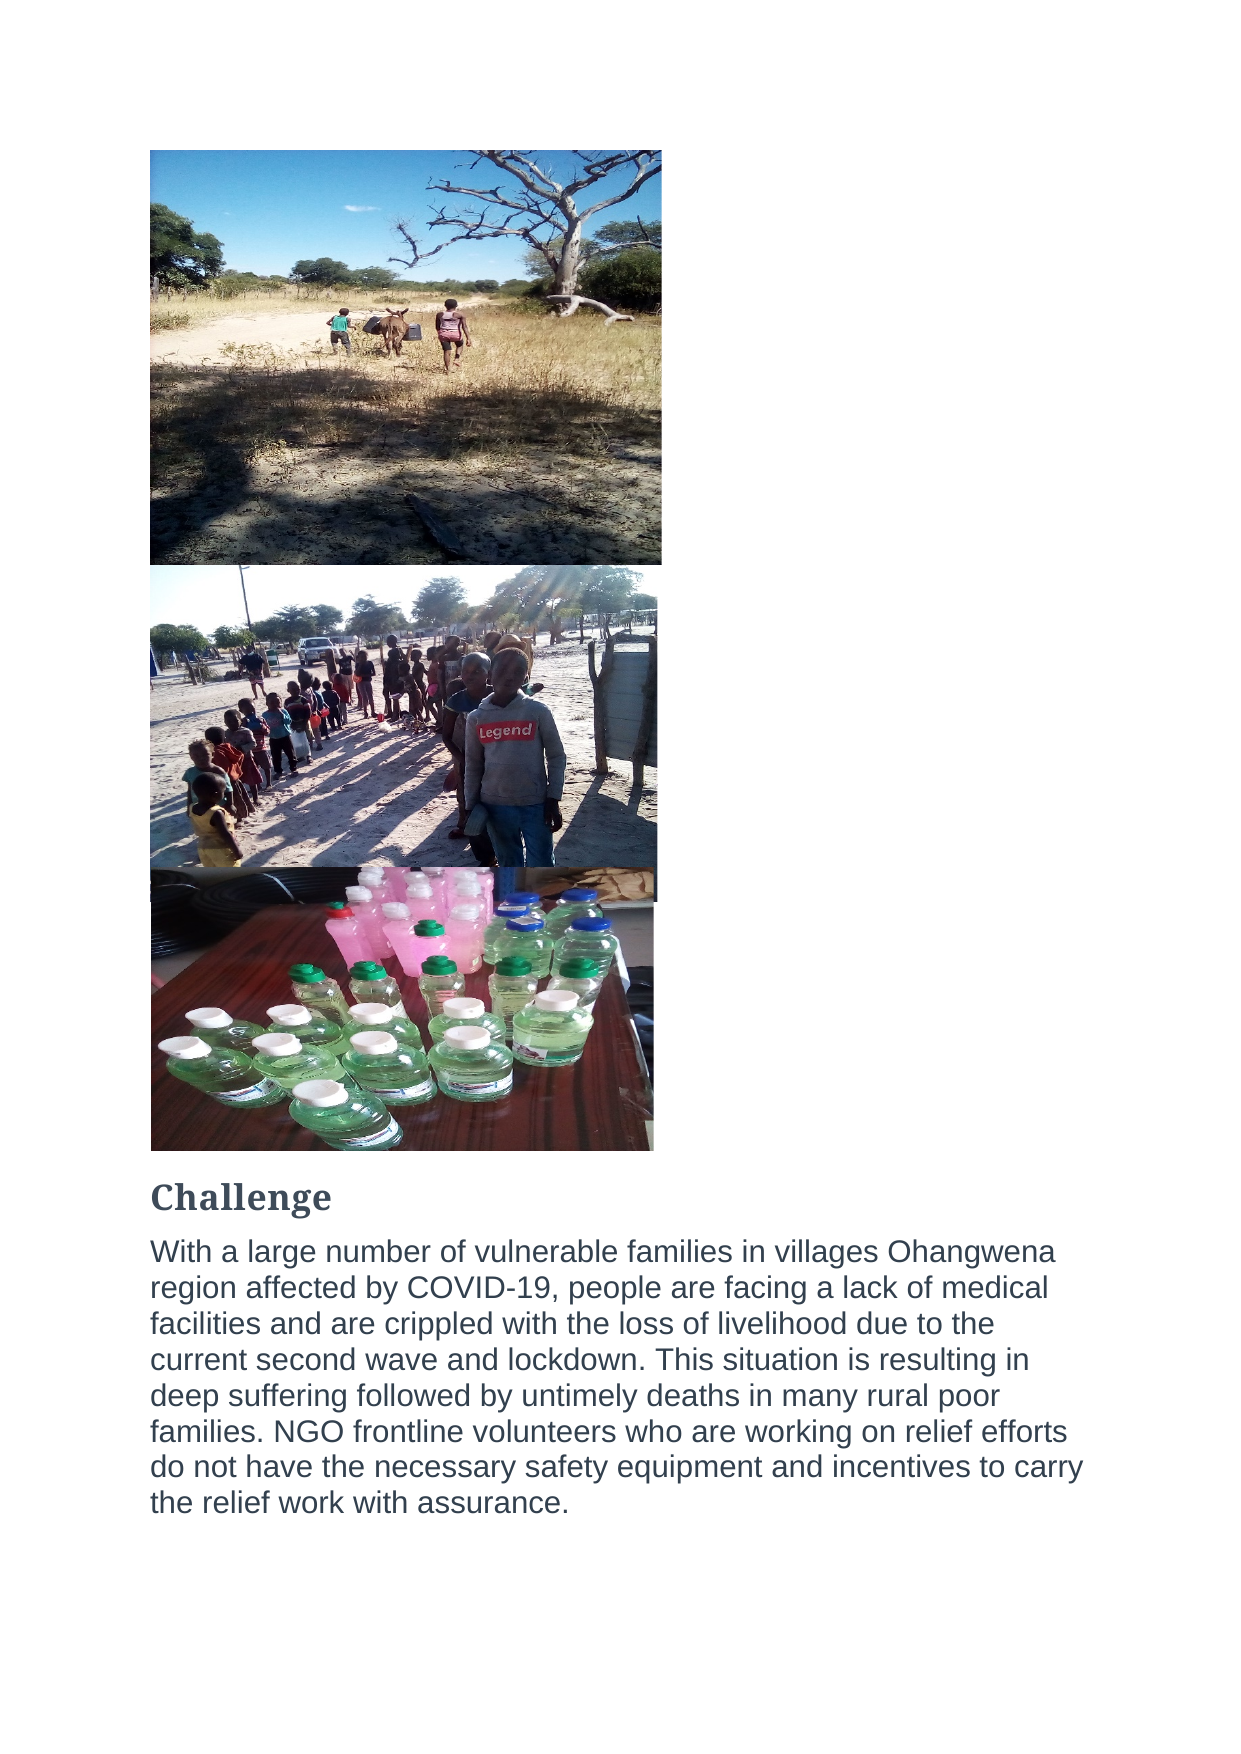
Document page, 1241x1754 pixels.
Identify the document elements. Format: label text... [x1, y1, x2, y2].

picture [150, 150, 662, 1151]
text Challenge [150, 1172, 1090, 1220]
text With a large number of vulnerable families in villages Ohangwena region affected by COVID-19, people are facing a lack of medical facilities and are crippled with the loss of livelihood due to the current second wave and lockdown. This situation is resulting in deep suffering followed by untimely deaths in many rural poor families. NGO frontline volunteers who are working on relief efforts do not have the necessary safety equipment and incentives to carry the relief work with assurance. [150, 1233, 1090, 1520]
